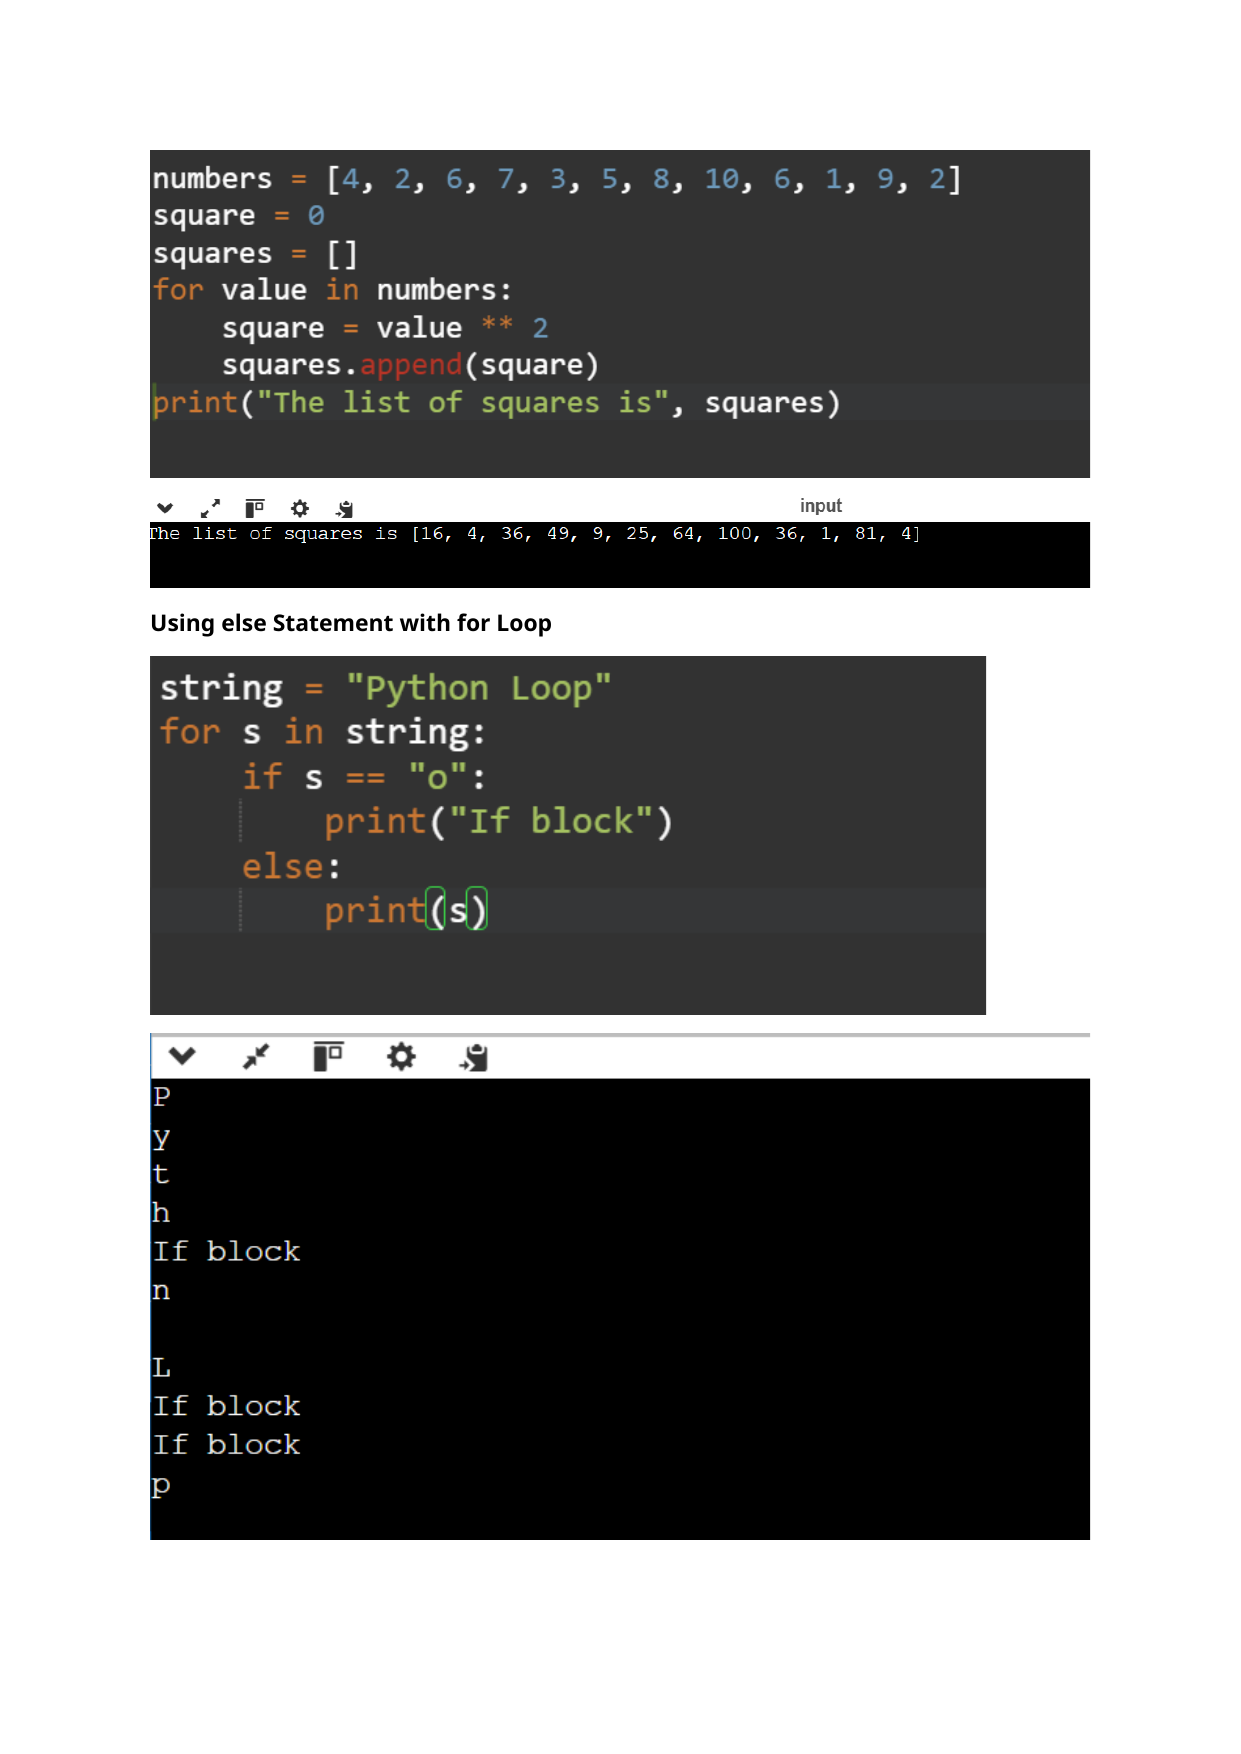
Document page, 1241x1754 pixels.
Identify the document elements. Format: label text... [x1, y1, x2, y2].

picture [150, 1033, 1091, 1540]
text Using else Statement with for Loop [150, 606, 1090, 638]
picture [150, 150, 1091, 478]
picture [150, 656, 987, 1015]
picture [150, 496, 1091, 588]
